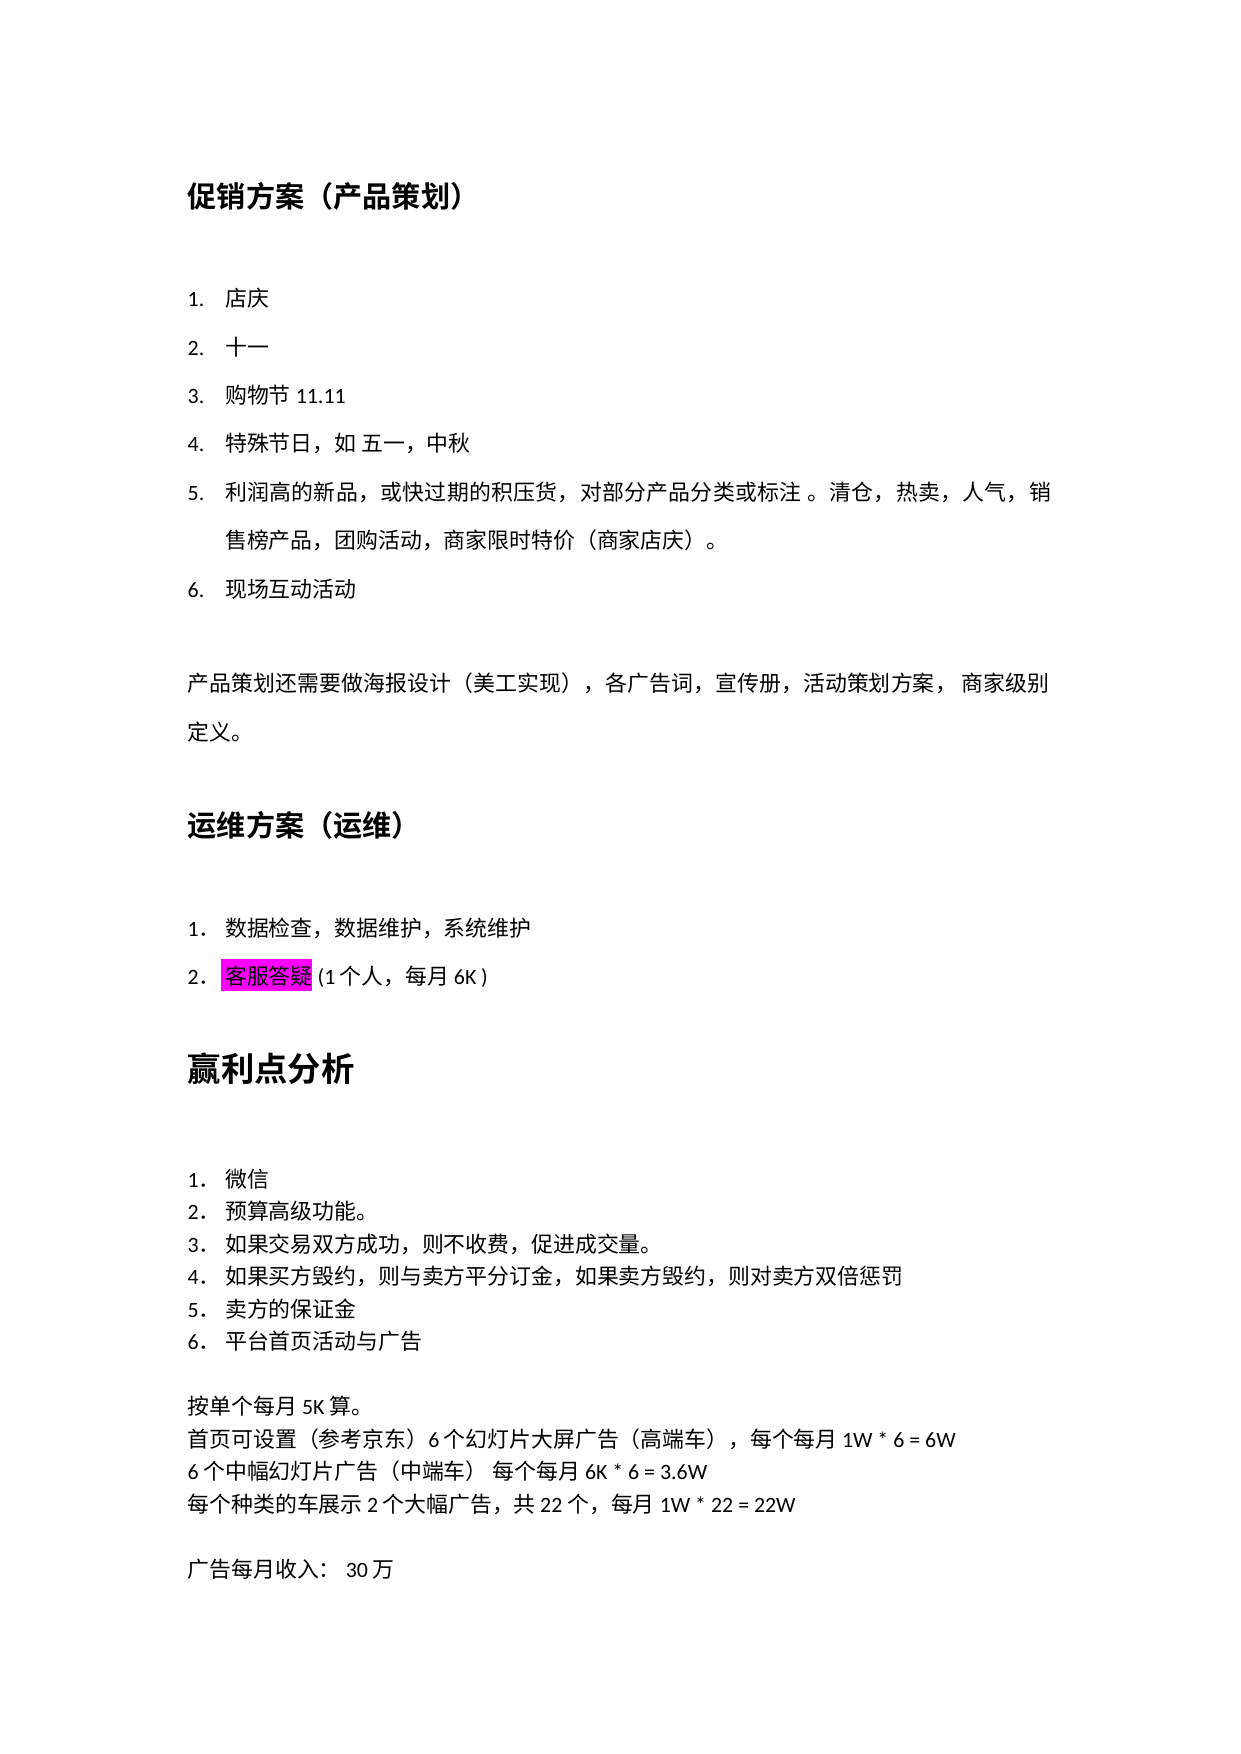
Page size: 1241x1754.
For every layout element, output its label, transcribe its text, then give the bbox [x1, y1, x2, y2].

list 微信 [187, 1161, 1053, 1194]
list 现场互动活动 [187, 571, 1053, 604]
list 平台首页活动与广告 [187, 1324, 1053, 1356]
list 客服答疑 (1个人，每月 6K ) [312, 959, 1053, 991]
list 如果买方毁约，则与卖方平分订金，如果卖方毁约，则对卖方双倍惩罚 [187, 1259, 1053, 1291]
list 店庆 [187, 281, 1053, 313]
list 购物节 11.11 [187, 377, 1053, 410]
text 首页可设置（参考京东）6个幻灯片大屏广告（高端车），每个每月1W * 6 = 6W [187, 1421, 1053, 1454]
list 特殊节日，如 五一，中秋 [187, 426, 1053, 458]
subtitle 赢利点分析 [187, 1034, 1053, 1099]
subtitle 运维方案（运维） [187, 792, 1053, 857]
list 如果交易双方成功，则不收费，促进成交量。 [187, 1226, 1053, 1259]
text 产品策划还需要做海报设计（美工实现），各广告词，宣传册，活动策划方案， 商家级别定义。 [187, 665, 1053, 747]
list 数据检查，数据维护，系统维护 [187, 911, 1053, 943]
text 按单个每月 5K 算。 [187, 1389, 1053, 1421]
subtitle 促销方案（产品策划） [187, 162, 1053, 227]
list 卖方的保证金 [187, 1291, 1053, 1324]
list 十一 [187, 329, 1053, 362]
text 广告每月收入： 30万 [187, 1551, 1053, 1584]
text 6个中幅幻灯片广告（中端车） 每个每月 6K * 6 = 3.6W [187, 1454, 1053, 1486]
list 利润高的新品，或快过期的积压货，对部分产品分类或标注 。清仓，热卖，人气，销售榜产品，团购活动，商家限时特价（商家店庆）。 [187, 474, 1053, 555]
list 预算高级功能。 [187, 1194, 1053, 1226]
text 每个种类的车展示2个大幅广告，共22 个，每月 1W * 22 = 22W [187, 1486, 1053, 1519]
